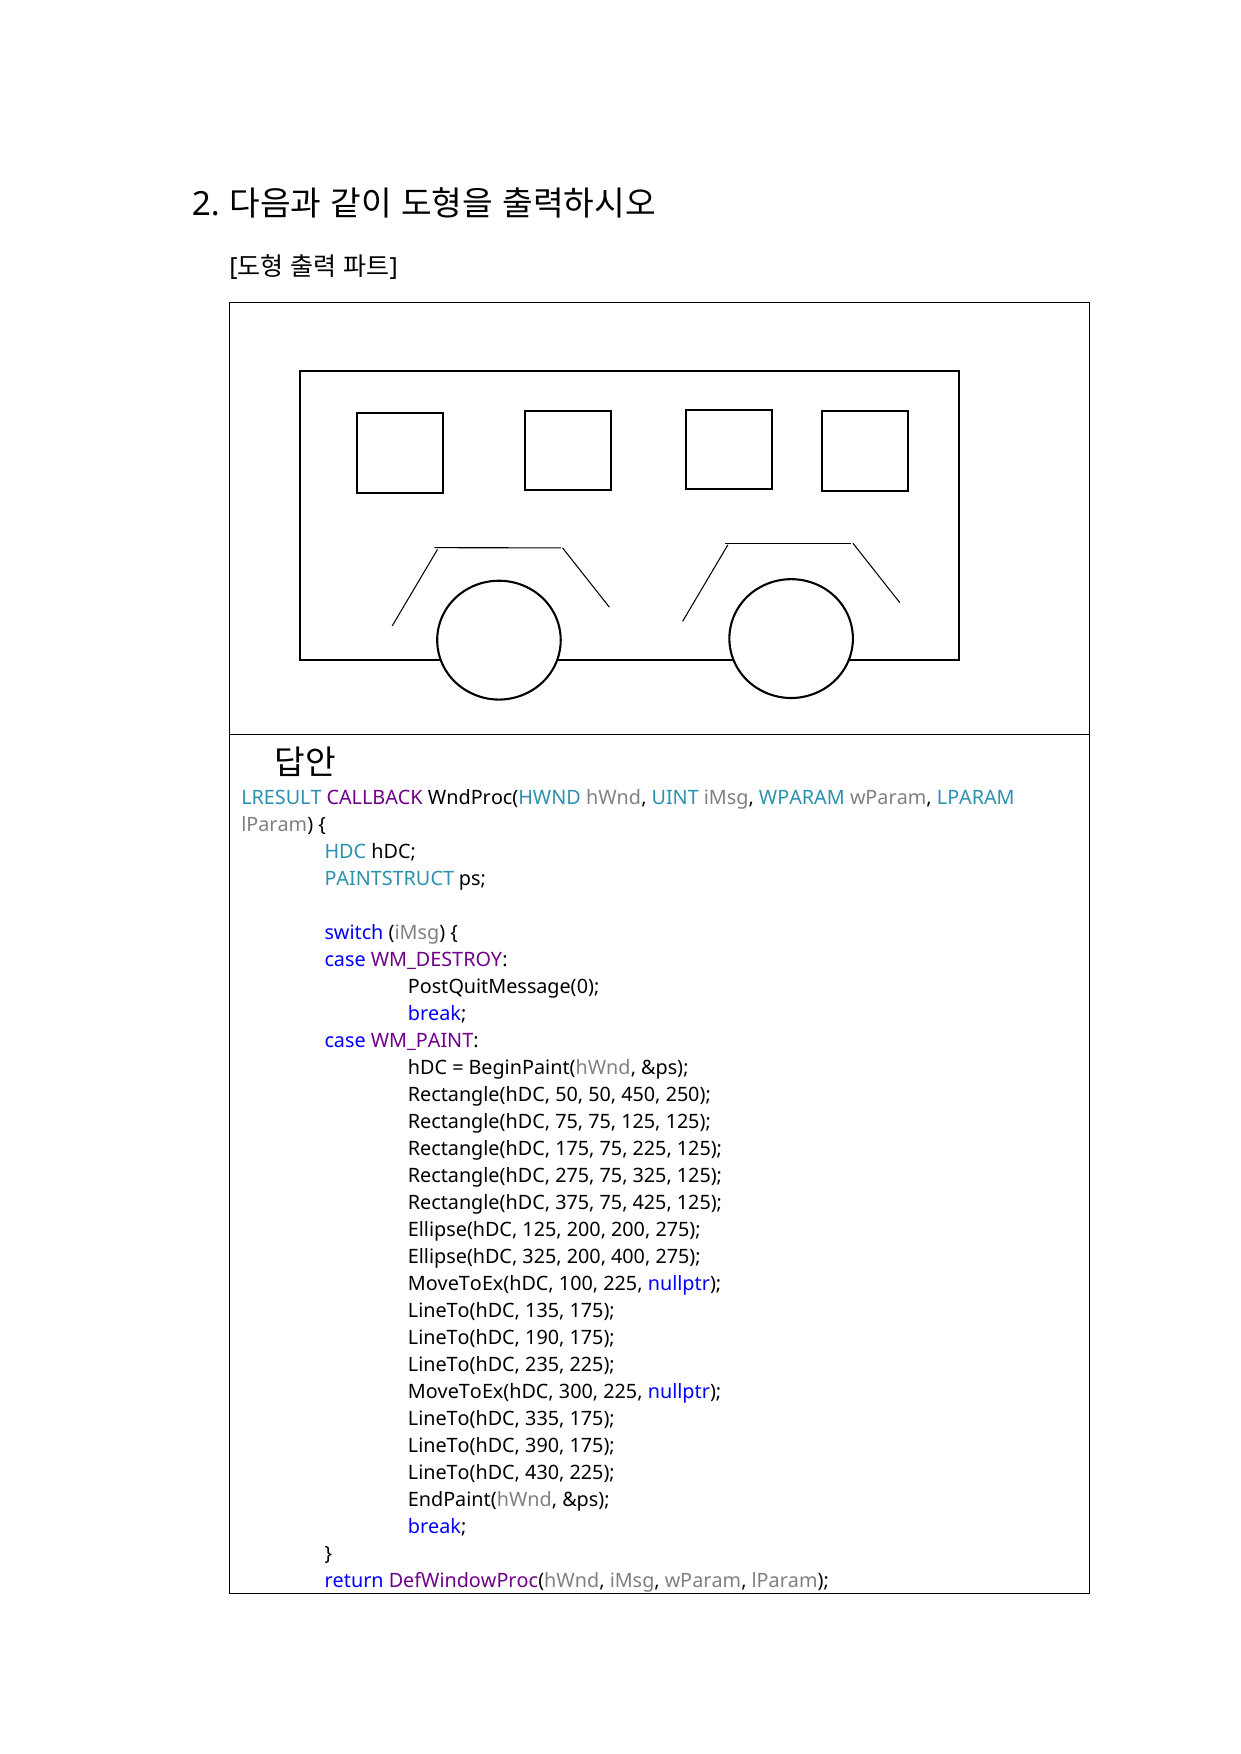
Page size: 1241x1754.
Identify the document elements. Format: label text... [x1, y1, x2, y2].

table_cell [230, 735, 1089, 1593]
list 다음과 같이 도형을 출력하시오 [192, 177, 1090, 226]
list [도형 출력 파트] [229, 246, 1090, 282]
table_header [230, 303, 1089, 734]
